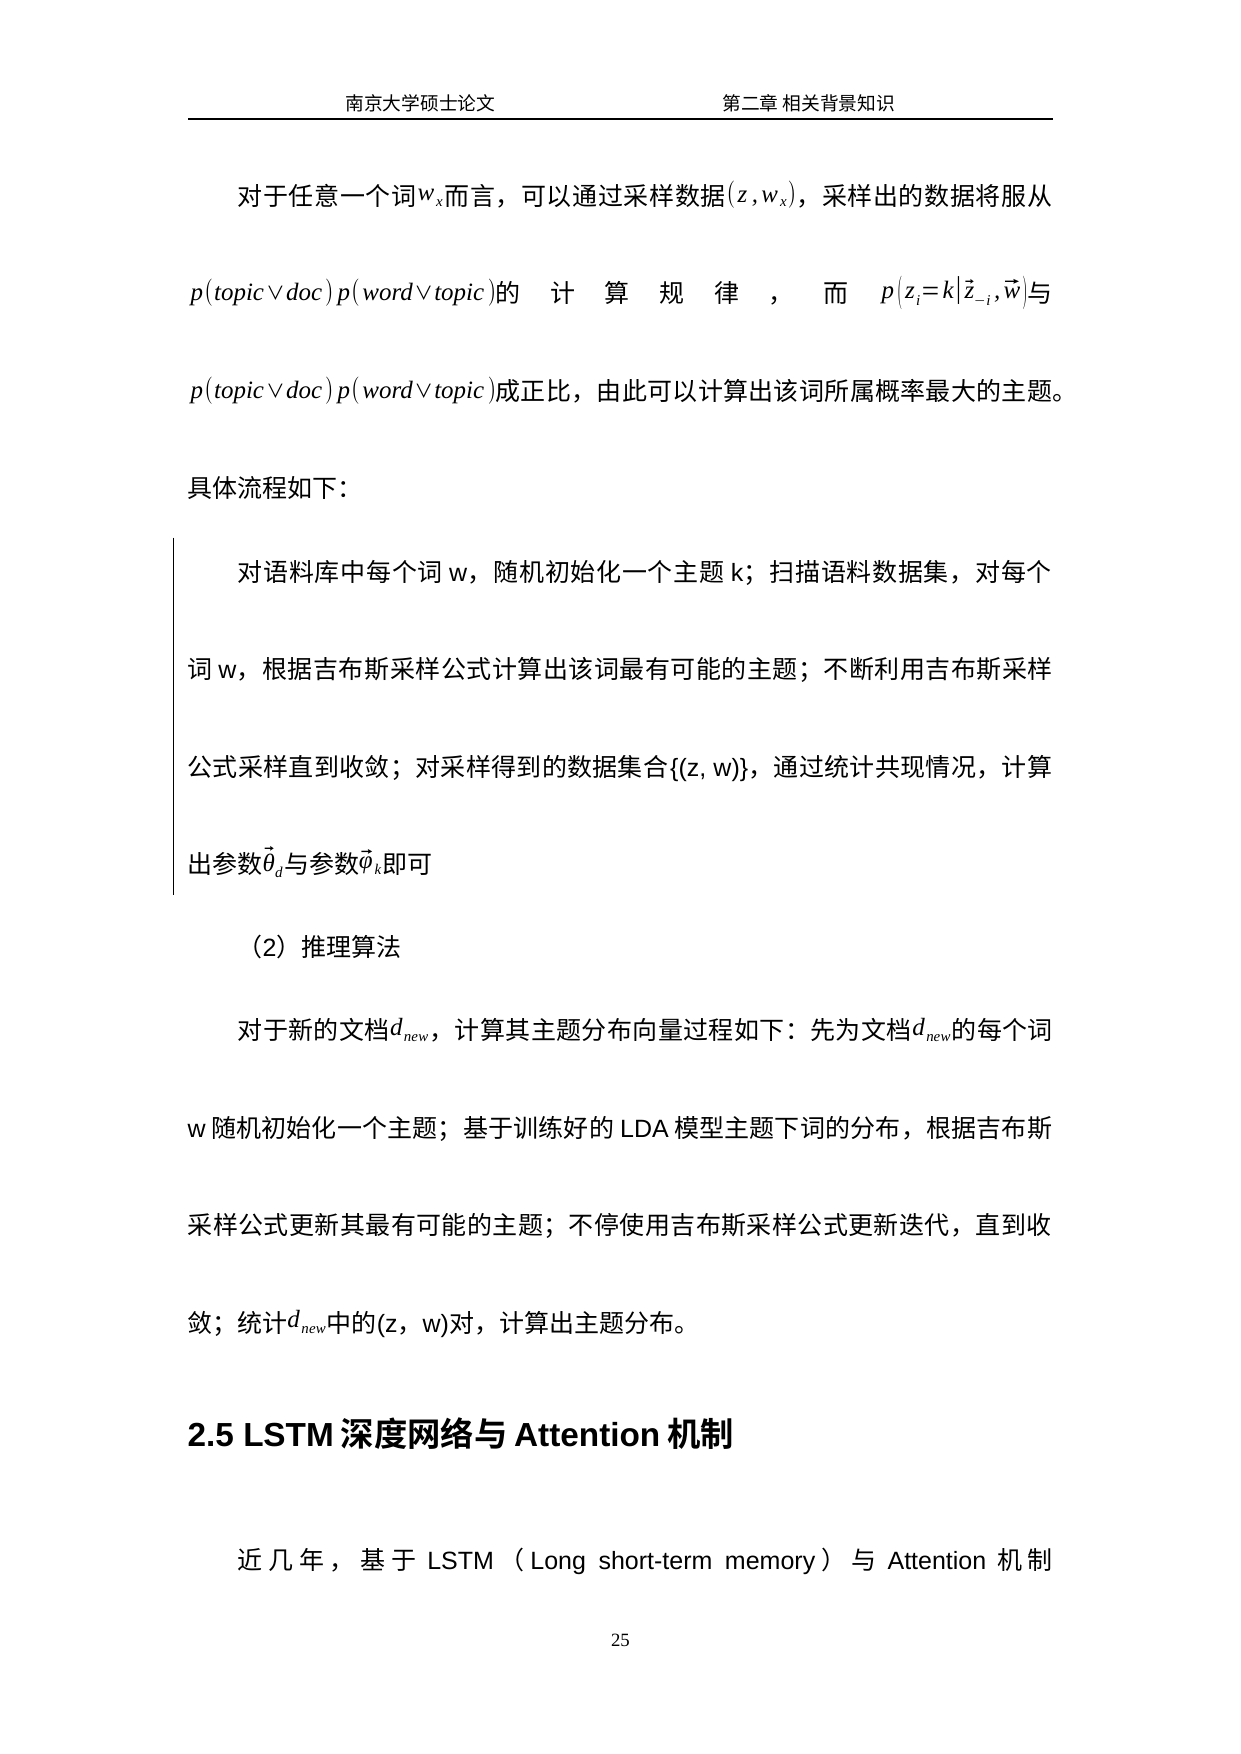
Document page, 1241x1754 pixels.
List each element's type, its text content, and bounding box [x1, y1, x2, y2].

text 对语料库中每个词w，随机初始化一个主题k；扫描语料数据集，对每个词w，根据吉布斯采样公式计算出该词最有可能的主题；不断利用吉布斯采样公式采样直到收敛；对采样得到的数据集合{(z, w)}，通过统计共现情况，计算出参数与参数即可 [187, 538, 1053, 895]
text 对于任意一个词而言，可以通过采样数据，采样出的数据将服从的计算规律，而与成正比，由此可以计算出该词所属概率最大的主题。具体流程如下： [187, 162, 1053, 519]
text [187, 1526, 1053, 1591]
text 对于新的文档，计算其主题分布向量过程如下：先为文档的每个词w随机初始化一个主题；基于训练好的LDA模型主题下词的分布，根据吉布斯采样公式更新其最有可能的主题；不停使用吉布斯采样公式更新迭代，直到收敛；统计中的(z，w)对，计算出主题分布。 [187, 996, 1053, 1354]
subtitle 2.5 LSTM深度网络与Attention机制 [187, 1399, 1053, 1464]
text （2）推理算法 [187, 913, 1053, 978]
